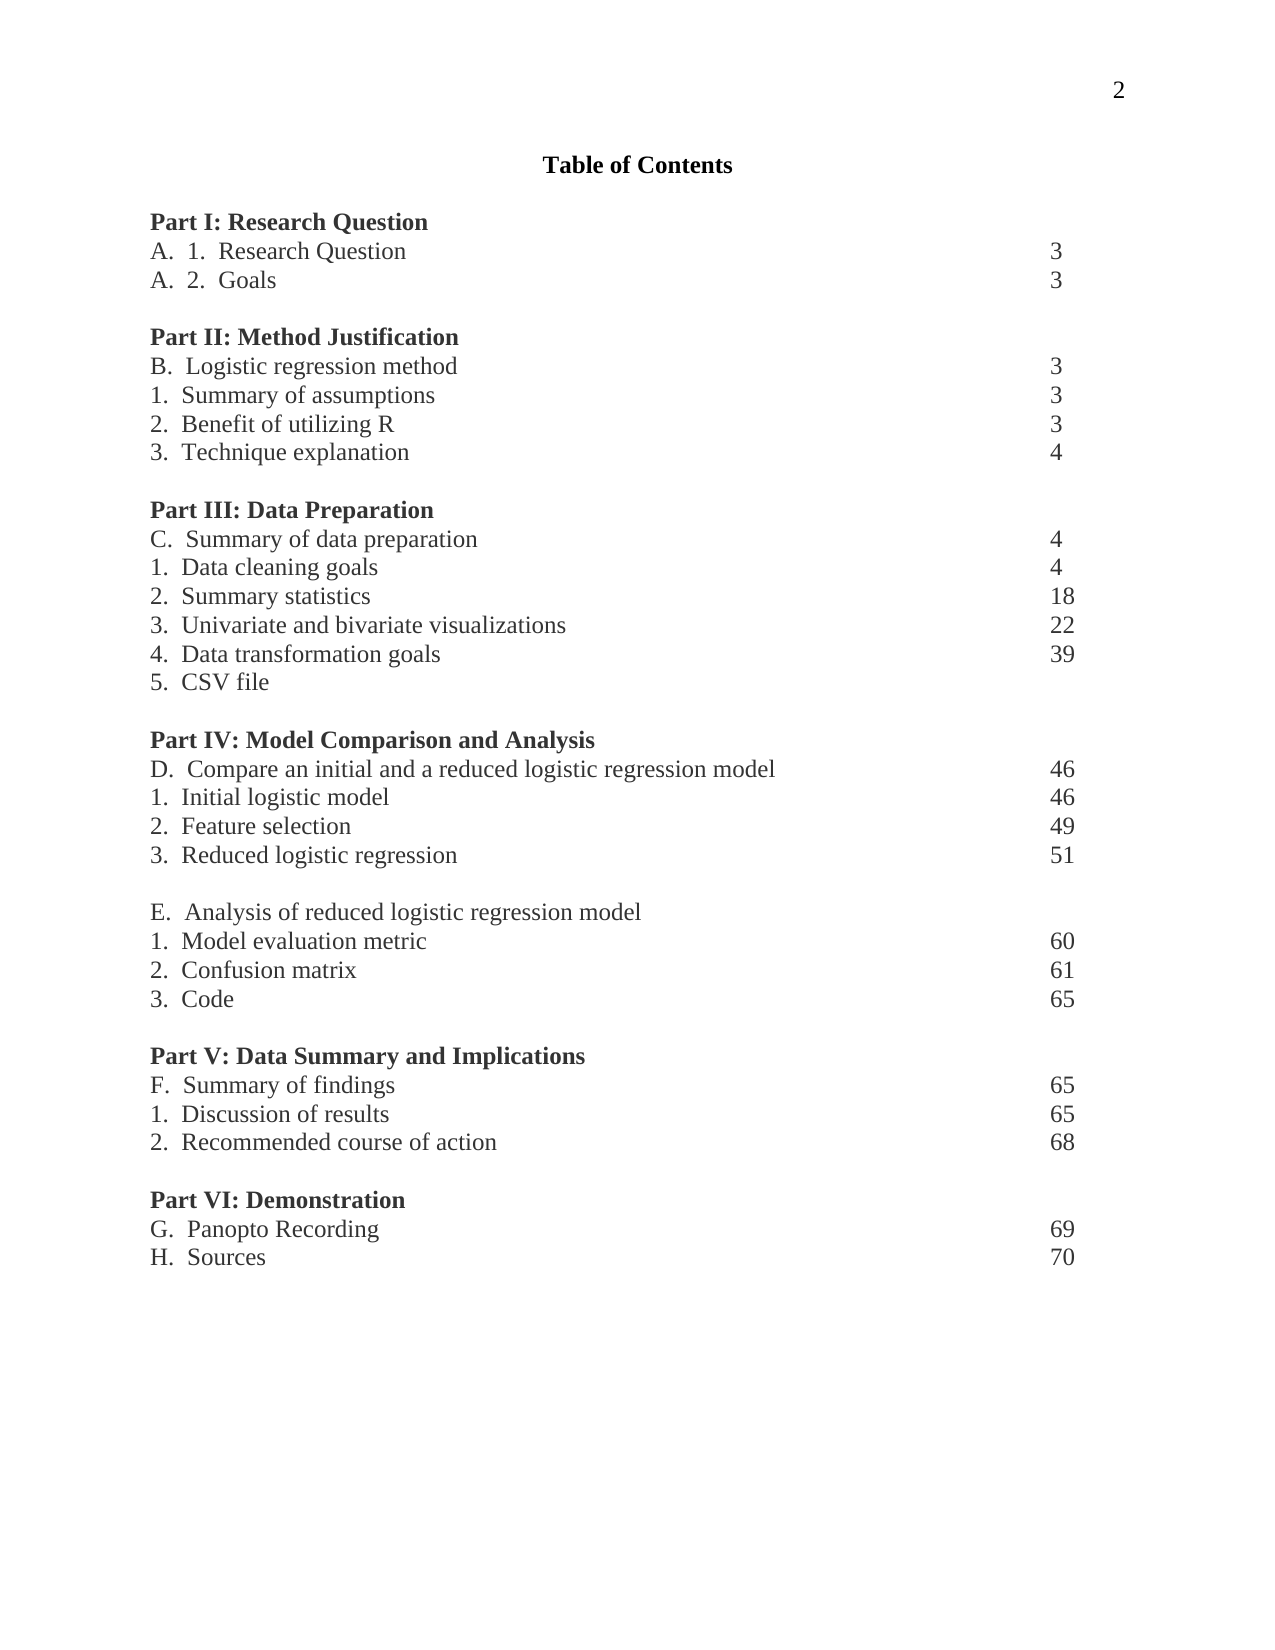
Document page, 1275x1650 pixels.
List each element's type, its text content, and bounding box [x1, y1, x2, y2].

text G. Panopto Recording 69 [150, 1214, 1125, 1242]
text 1. Discussion of results 65 [150, 1099, 1125, 1127]
text B. Logistic regression method 3 [150, 351, 1125, 380]
text 1. Initial logistic model 46 [150, 782, 1125, 811]
text 2. Feature selection 49 [150, 811, 1125, 840]
text 1. Data cleaning goals 4 [150, 552, 1125, 581]
text C. Summary of data preparation 4 [150, 524, 1125, 552]
text A. 2. Goals 3 [150, 265, 1125, 322]
text 3. Code 65 [150, 984, 1125, 1012]
text 2. Summary statistics 18 [150, 581, 1125, 610]
text 3. Technique explanation 4 [150, 437, 1125, 466]
text 2. Benefit of utilizing R 3 [150, 409, 1125, 437]
text F. Summary of findings 65 [150, 1070, 1125, 1099]
text 1. Summary of assumptions 3 [150, 380, 1125, 409]
text 3. Univariate and bivariate visualizations 22 [150, 610, 1125, 639]
text Part IV: Model Comparison and Analysis [150, 725, 1125, 754]
text Part II: Method Justification [150, 322, 1125, 351]
text 2. Confusion matrix 61 [150, 955, 1125, 984]
text 2. Recommended course of action 68 [150, 1127, 1125, 1156]
text 3. Reduced logistic regression 51 [150, 840, 1125, 869]
text E. Analysis of reduced logistic regression model [150, 897, 1125, 926]
title Table of Contents [150, 150, 1125, 179]
text 1. Model evaluation metric 60 [150, 926, 1125, 955]
text 4. Data transformation goals 39 [150, 639, 1125, 667]
text 5. CSV file [150, 667, 1125, 696]
text A. 1. Research Question 3 [150, 236, 1125, 265]
text Part III: Data Preparation [150, 495, 1125, 524]
text H. Sources 70 [150, 1242, 1125, 1271]
text Part V: Data Summary and Implications [150, 1041, 1125, 1070]
text Part VI: Demonstration [150, 1185, 1125, 1214]
text D. Compare an initial and a reduced logistic regression model 46 [150, 754, 1125, 782]
text Part I: Research Question [150, 207, 1125, 236]
